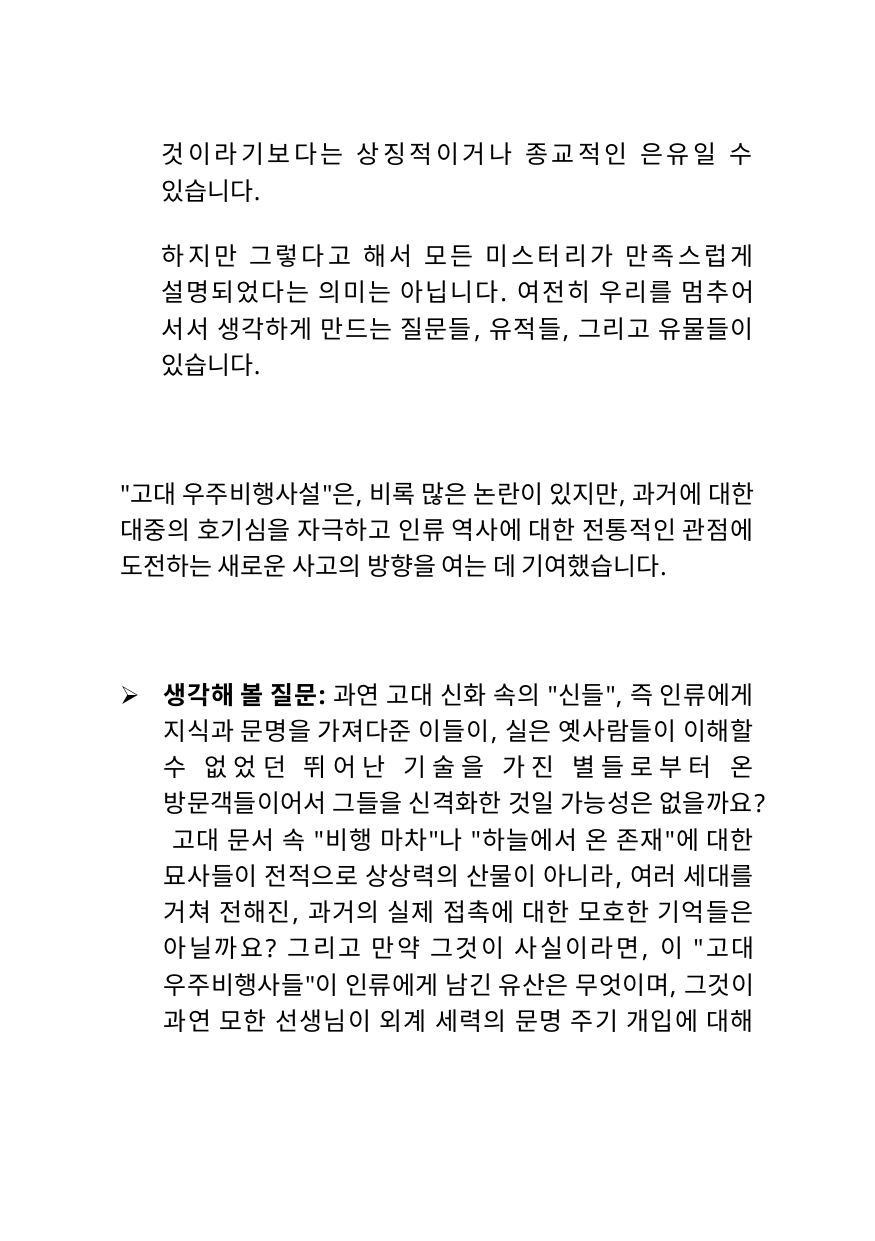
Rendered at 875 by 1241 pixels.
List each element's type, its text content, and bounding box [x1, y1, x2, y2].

text 하지만 그렇다고 해서 모든 미스터리가 만족스럽게 설명되었다는 의미는 아닙니다. 여전히 우리를 멈추어 서서 생각하게 만드는 질문들, 유적들, 그리고 유물들이 있습니다. [162, 237, 754, 382]
text "고대 우주비행사설"은, 비록 많은 논란이 있지만, 과거에 대한 대중의 호기심을 자극하고 인류 역사에 대한 전통적인 관점에 도전하는 새로운 사고의 방향을 여는 데 기여했습니다. [120, 474, 754, 583]
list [120, 675, 754, 1038]
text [162, 135, 754, 207]
